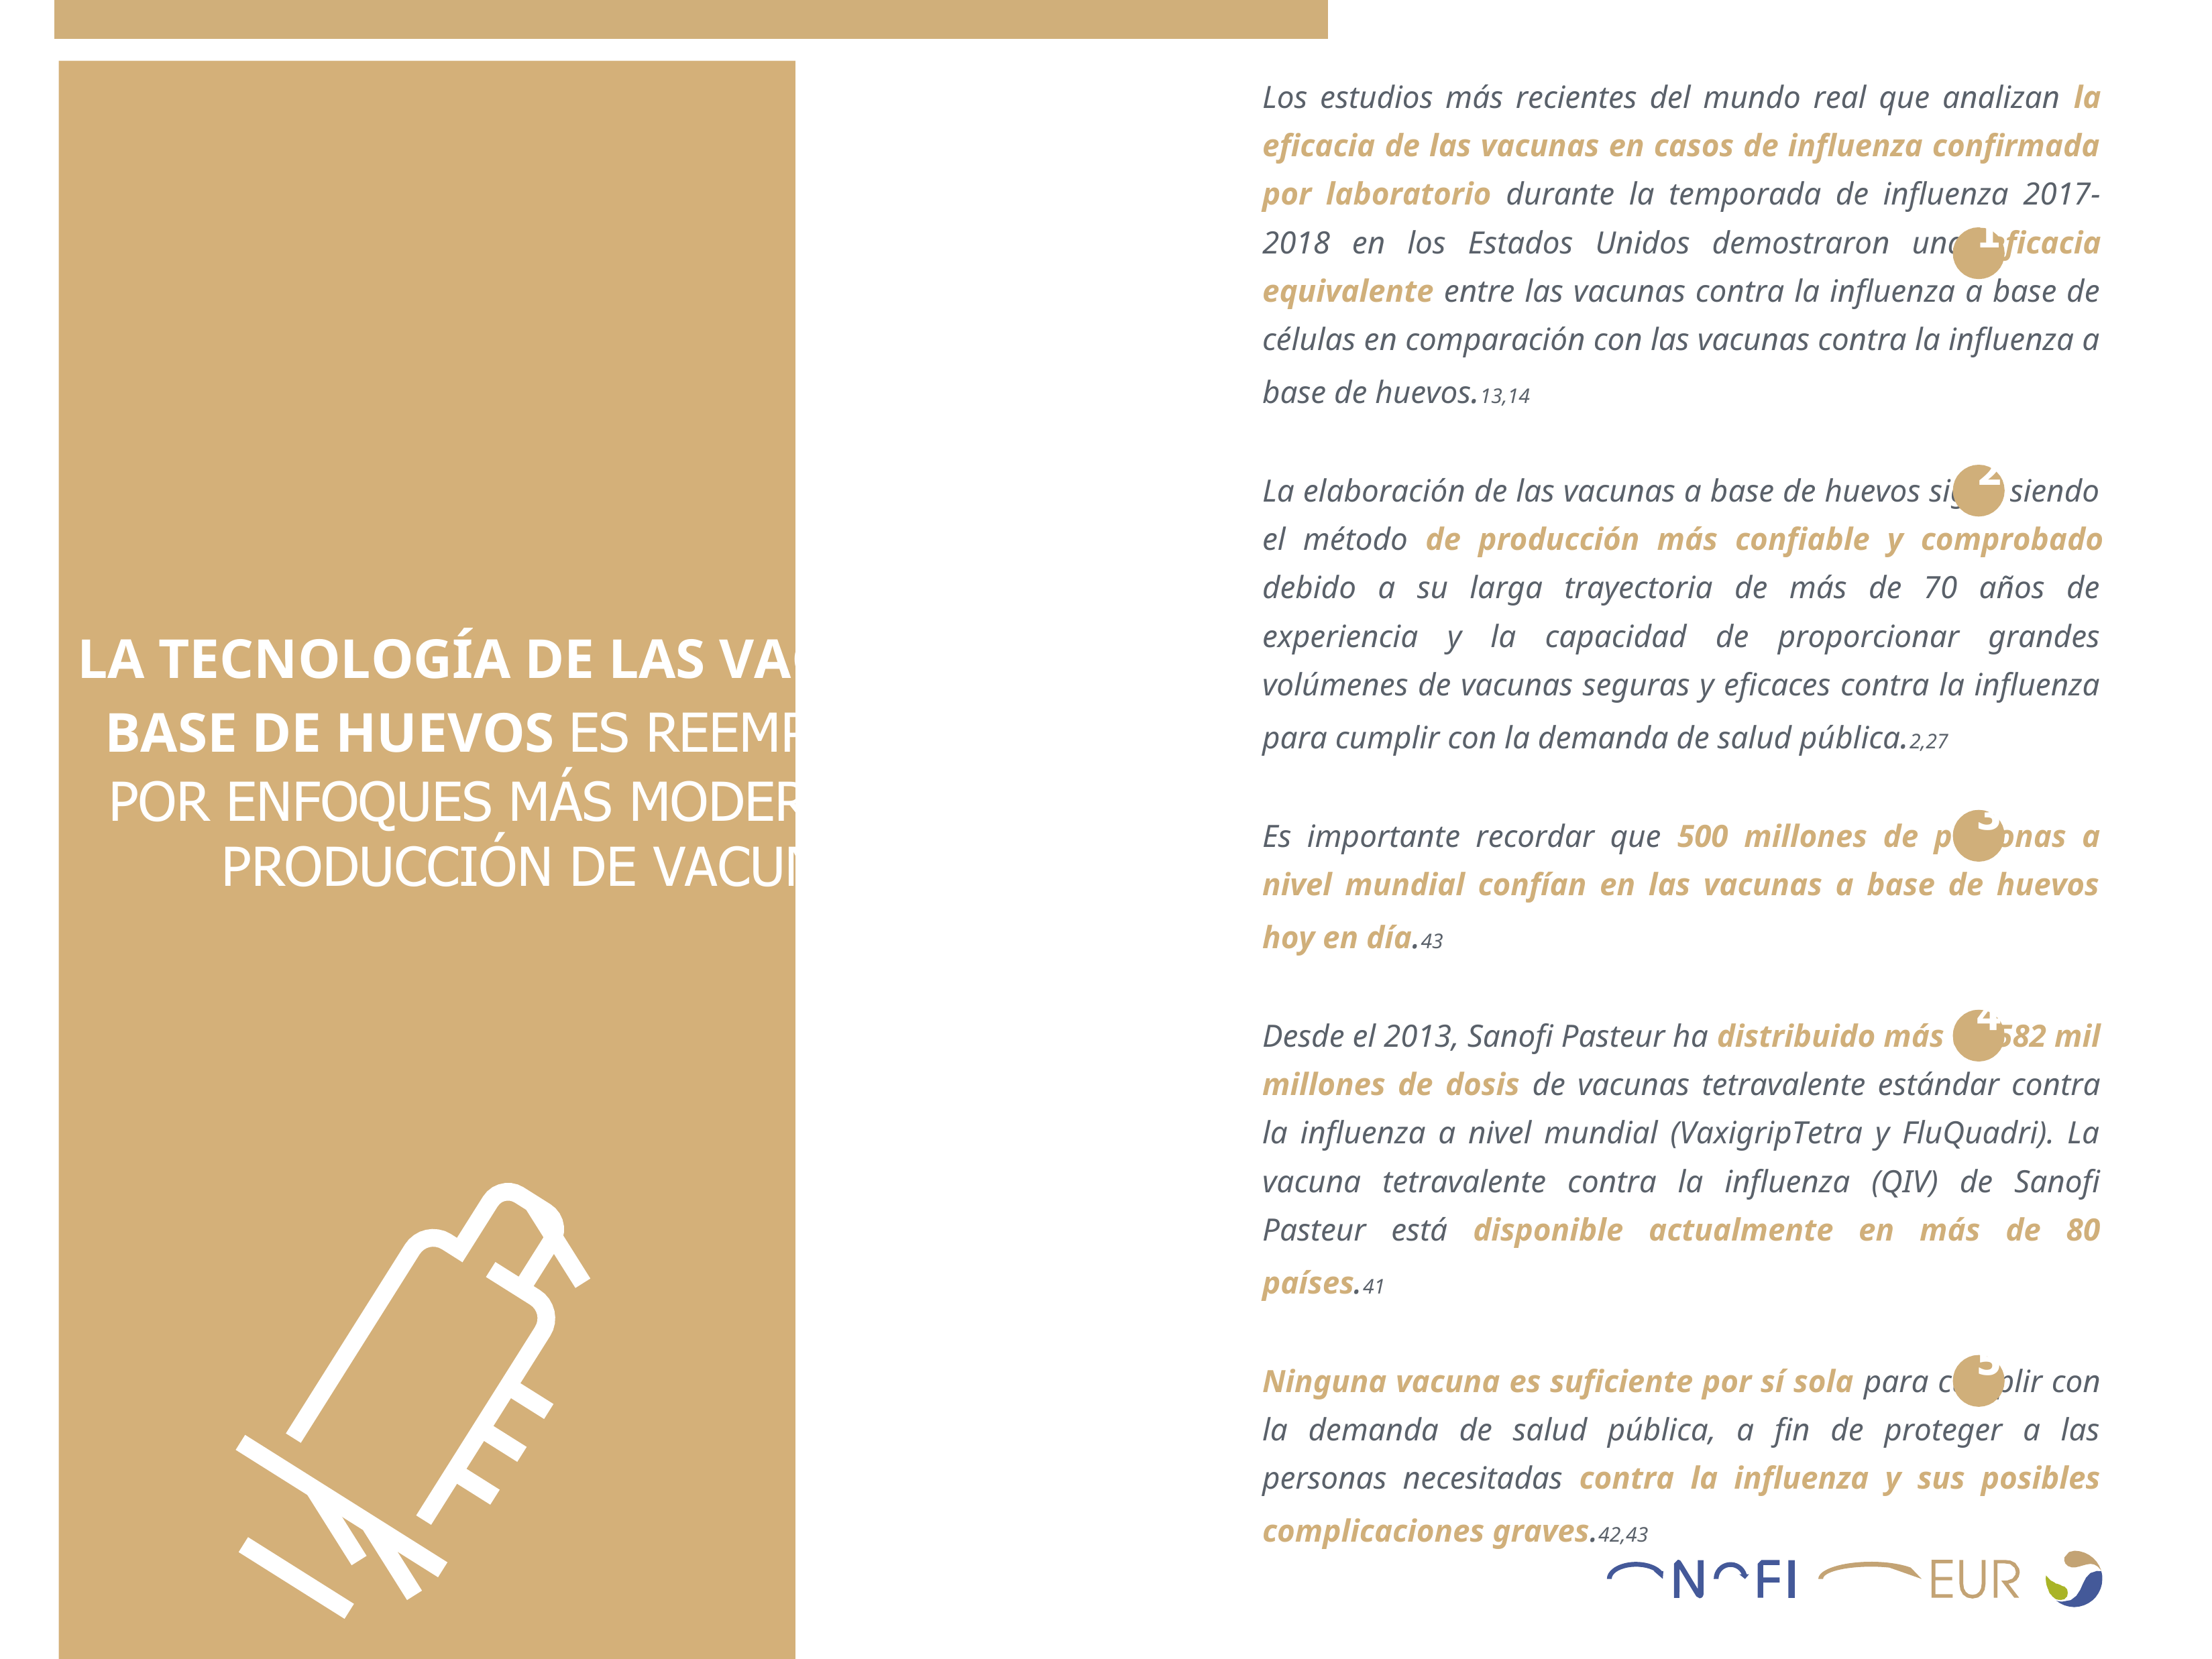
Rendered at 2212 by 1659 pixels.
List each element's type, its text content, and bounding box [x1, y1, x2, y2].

text LA TECNOLOGÍA DE LAS VACUNAS A BASE DE HUEVOS ES REEMPLAZADA POR ENFOQUES MÁS MODERNOS DE PRODUCCIÓN DE VACUNAS [54, 621, 1051, 897]
text Es importante recordar que 500 millones de personas a nivel mundial confían en las vacunas a base de huevos hoy en día.43 [1262, 814, 2104, 958]
text La elaboración de las vacunas a base de huevos sigue siendo el método de producción más confiable y comprobado debido a su larga trayectoria de más de 70 años de experiencia y la capacidad de proporcionar grandes volúmenes de vacunas seguras y eficaces contra la influenza para cumplir con la demanda de salud pública.2,27 [1262, 469, 2104, 758]
picture [2046, 1575, 2068, 1600]
text Los estudios más recientes del mundo real que analizan la eficacia de las vacunas en casos de influenza confirmada por laboratorio durante la temporada de influenza 2017-2018 en los Estados Unidos demostraron una eficacia equivalente entre las vacunas contra la influenza a base de células en comparación con las vacunas contra la influenza a base de huevos.13,14 [1262, 75, 2104, 414]
text Ninguna vacuna es suficiente por sí sola para cumplir con la demanda de salud pública, a fin de proteger a las personas necesitadas contra la influenza y sus posibles complicaciones graves.42,43 [1262, 1359, 2104, 1552]
text Desde el 2013, Sanofi Pasteur ha distribuido más de 582 mil millones de dosis de vacunas tetravalente estándar contra la influenza a nivel mundial (VaxigripTetra y FluQuadri). La vacuna tetravalente contra la influenza (QIV) de Sanofi Pasteur está disponible actualmente en más de 80 países.41 [1262, 1014, 2104, 1304]
